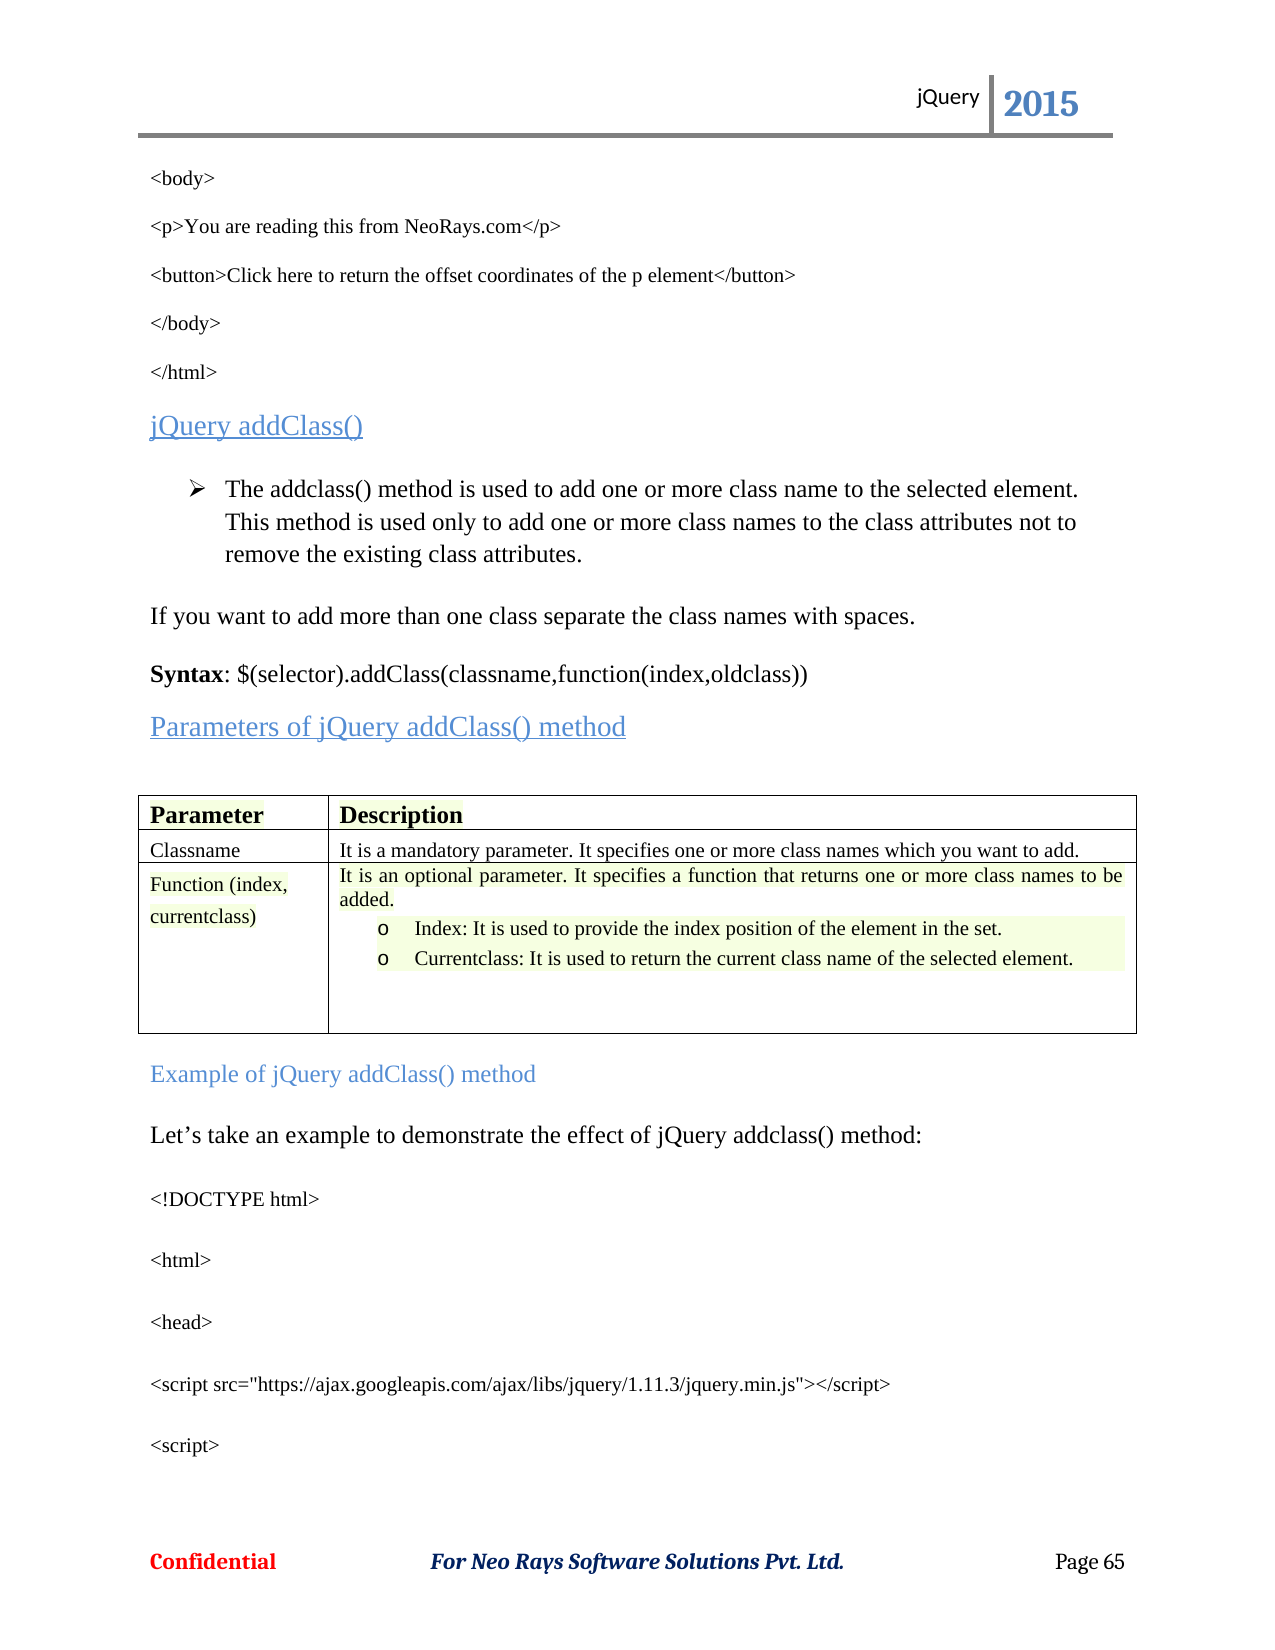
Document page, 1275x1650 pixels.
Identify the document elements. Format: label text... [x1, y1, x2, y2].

text Let’s take an example to demonstrate the effect of jQuery addclass() method: [150, 1117, 1125, 1149]
text If you want to add more than one class separate the class names with spaces. [150, 597, 1125, 630]
subtitle Parameters of jQuery addClass() method [150, 709, 1125, 742]
text <p>You are reading this from NeoRays.com</p> [150, 214, 1125, 238]
text <script src="https://ajax.googleapis.com/ajax/libs/jquery/1.11.3/jquery.min.js"></script> [150, 1363, 1125, 1396]
text Syntax: $(selector).addClass(classname,function(index,oldclass)) [150, 659, 1125, 688]
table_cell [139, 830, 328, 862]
text <button>Click here to return the offset coordinates of the p element</button> [150, 263, 1125, 287]
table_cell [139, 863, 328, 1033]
text <head> [150, 1302, 1125, 1334]
text </html> [150, 359, 1125, 384]
subtitle Example of jQuery addClass() method [150, 1055, 1125, 1087]
text </body> [150, 311, 1125, 335]
subtitle jQuery addClass() [150, 408, 1125, 442]
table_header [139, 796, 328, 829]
text <body> [150, 166, 1125, 190]
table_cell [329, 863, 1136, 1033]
text <!DOCTYPE html> [150, 1178, 1125, 1211]
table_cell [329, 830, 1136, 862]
list The addclass() method is used to add one or more class name to the selected element. This method is used only to add one or more class names to the class attributes not to remove the existing class attributes. [187, 471, 1125, 568]
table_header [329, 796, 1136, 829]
text <script> [150, 1425, 1125, 1457]
text <html> [150, 1240, 1125, 1272]
